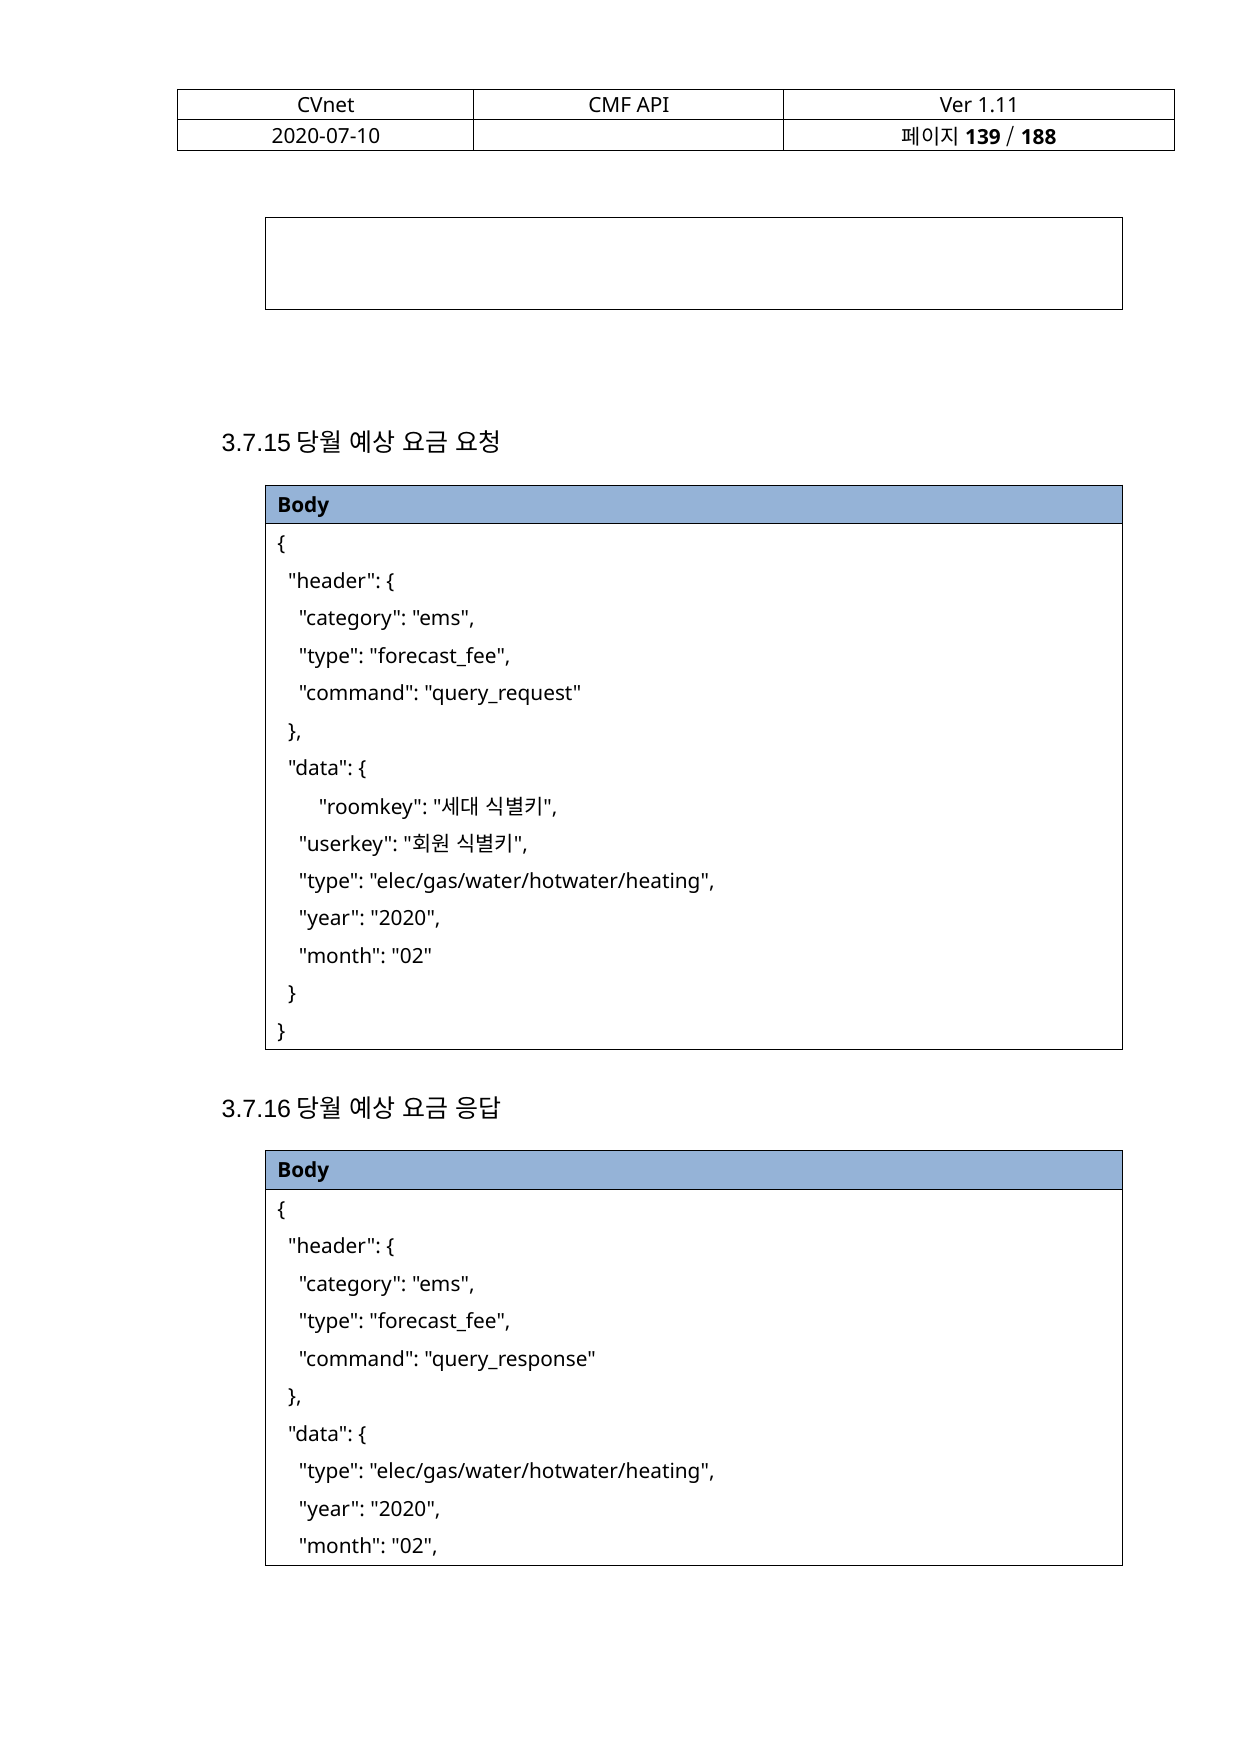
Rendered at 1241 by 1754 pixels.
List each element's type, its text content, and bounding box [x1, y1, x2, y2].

subtitle 당월 예상 요금 응답 [221, 1088, 1063, 1125]
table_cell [266, 1190, 1122, 1565]
subtitle 당월 예상 요금 요청 [221, 422, 1063, 459]
table_cell { "header": { "category": "ems", "type": "forecast_fee", "command": "query_request" }, "data": { "roomkey": "세대 식별키", "userkey": "회원 식별키", "type": "elec/gas/water/hotwater/heating", "year": "2020", "month": "02" } } [266, 524, 1122, 1049]
table_header Body [266, 1151, 1122, 1189]
table_cell [266, 218, 1122, 308]
table_header Body [266, 486, 1122, 523]
